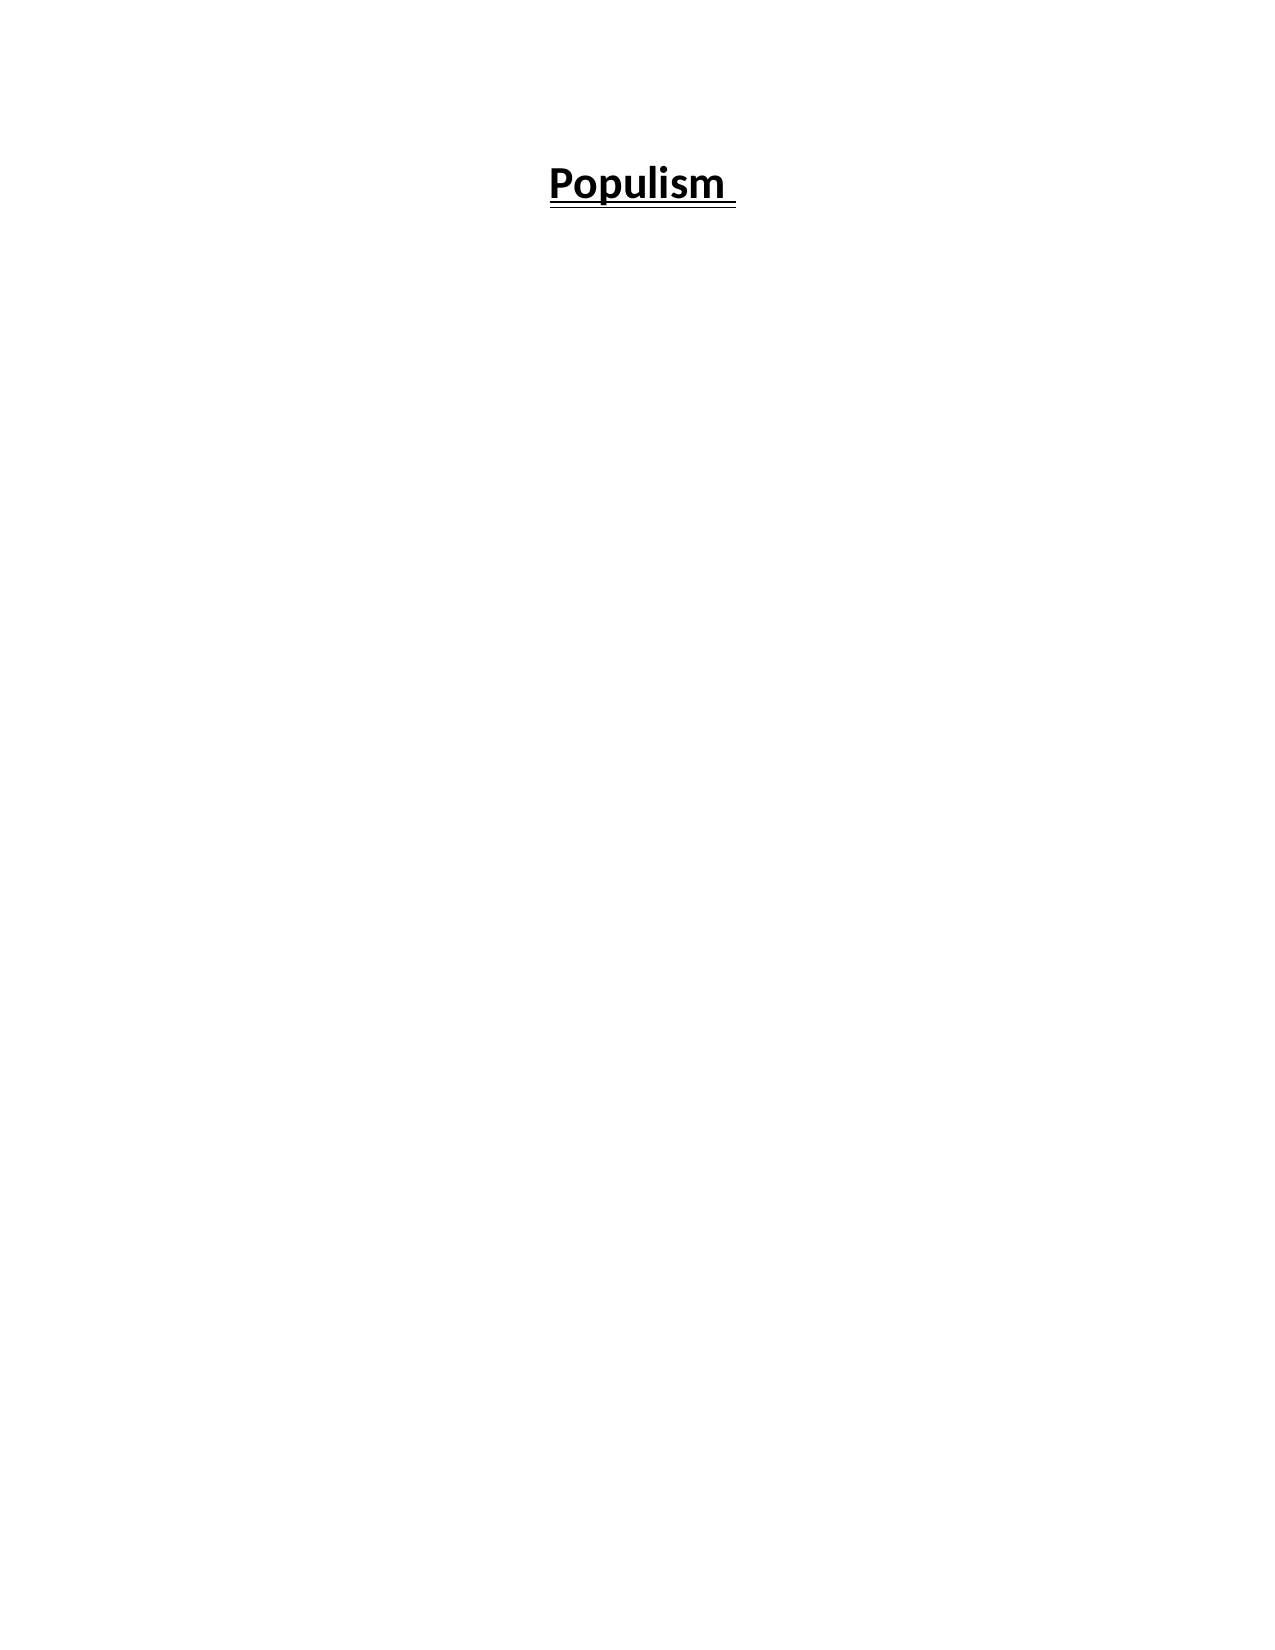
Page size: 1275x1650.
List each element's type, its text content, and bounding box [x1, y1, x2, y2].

subtitle Populism [150, 154, 1125, 210]
